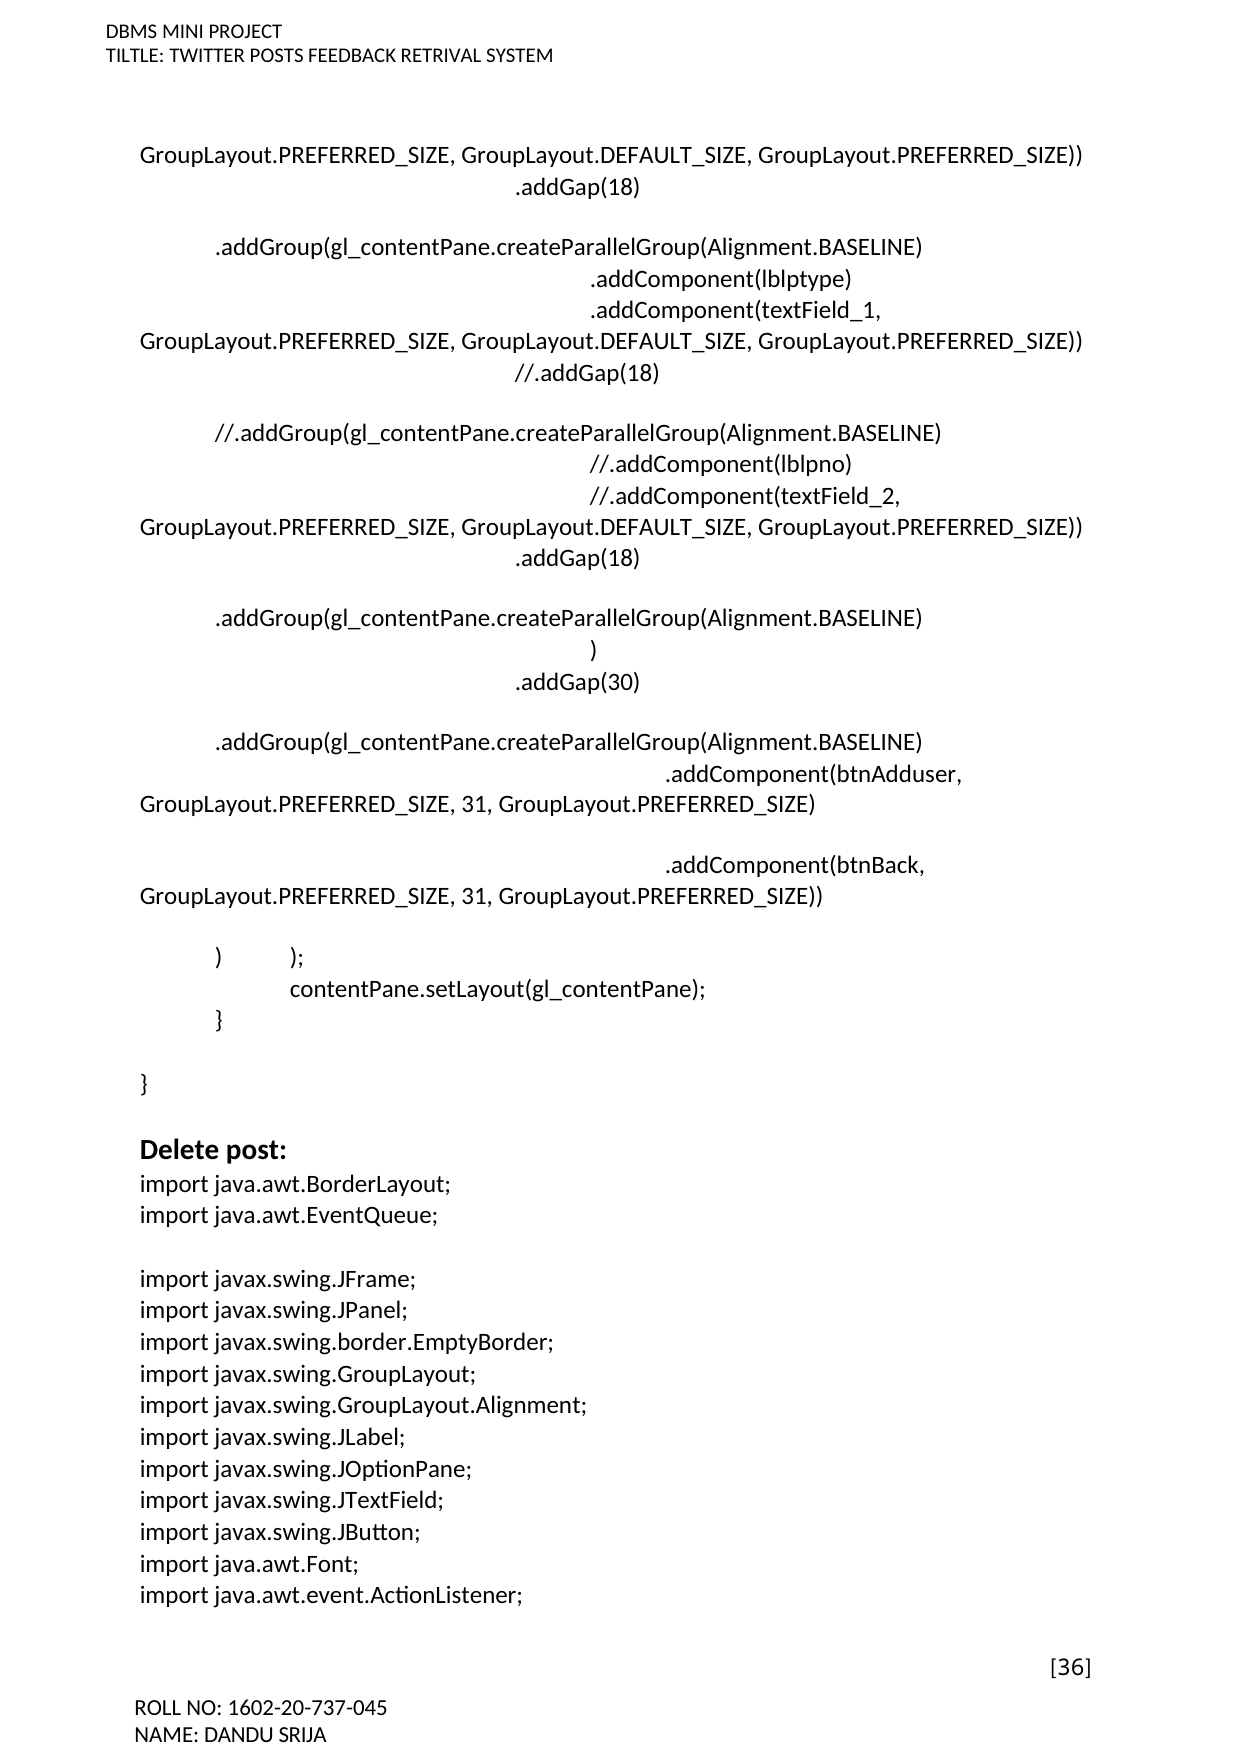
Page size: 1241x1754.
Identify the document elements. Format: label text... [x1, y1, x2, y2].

text .addGroup(gl_contentPane.createParallelGroup(Alignment.BASELINE) [139, 574, 1142, 633]
text Delete post: [139, 1131, 1142, 1167]
text import javax.swing.GroupLayout.Alignment; [139, 1390, 1142, 1420]
text import javax.swing.JOptionPane; [139, 1453, 1142, 1483]
text import javax.swing.JTextField; [139, 1485, 1142, 1515]
text import javax.swing.GroupLayout; [139, 1358, 1142, 1388]
text import javax.swing.JLabel; [139, 1421, 1142, 1452]
text import javax.swing.JFrame; [139, 1263, 1142, 1293]
text .addComponent(lblptype) [139, 263, 1142, 293]
text import java.awt.EventQueue; [139, 1200, 1142, 1230]
text //.addComponent(lblpno) [139, 449, 1142, 479]
text import java.awt.BorderLayout; [139, 1168, 1142, 1198]
text ) ); [139, 941, 1142, 972]
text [139, 203, 1142, 262]
text .addComponent(btnBack, GroupLayout.PREFERRED_SIZE, 31, GroupLayout.PREFERRED_SIZE)) [139, 849, 1142, 911]
text .addGap(30) [139, 666, 1142, 696]
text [139, 139, 1142, 170]
text contentPane.setLayout(gl_contentPane); [139, 973, 1142, 1003]
text import java.awt.Font; [139, 1548, 1142, 1578]
text .addComponent(textField_1, GroupLayout.PREFERRED_SIZE, GroupLayout.DEFAULT_SIZE, GroupLayout.PREFERRED_SIZE)) [139, 295, 1142, 356]
text .addGap(18) [139, 542, 1142, 573]
text } [139, 1004, 1142, 1035]
text .addGap(18) [139, 171, 1142, 202]
text import javax.swing.JButton; [139, 1516, 1142, 1547]
text ) [139, 634, 1142, 665]
text .addComponent(btnAdduser, GroupLayout.PREFERRED_SIZE, 31, GroupLayout.PREFERRED_SIZE) [139, 758, 1142, 819]
text .addGroup(gl_contentPane.createParallelGroup(Alignment.BASELINE) [139, 698, 1142, 757]
text import javax.swing.border.EmptyBorder; [139, 1326, 1142, 1357]
text } [139, 1068, 1142, 1098]
text //.addComponent(textField_2, GroupLayout.PREFERRED_SIZE, GroupLayout.DEFAULT_SIZE, GroupLayout.PREFERRED_SIZE)) [139, 480, 1142, 541]
text import javax.swing.JPanel; [139, 1295, 1142, 1325]
text //.addGap(18) [139, 357, 1142, 387]
text //.addGroup(gl_contentPane.createParallelGroup(Alignment.BASELINE) [139, 388, 1142, 447]
text import java.awt.event.ActionListener; [139, 1580, 1142, 1610]
